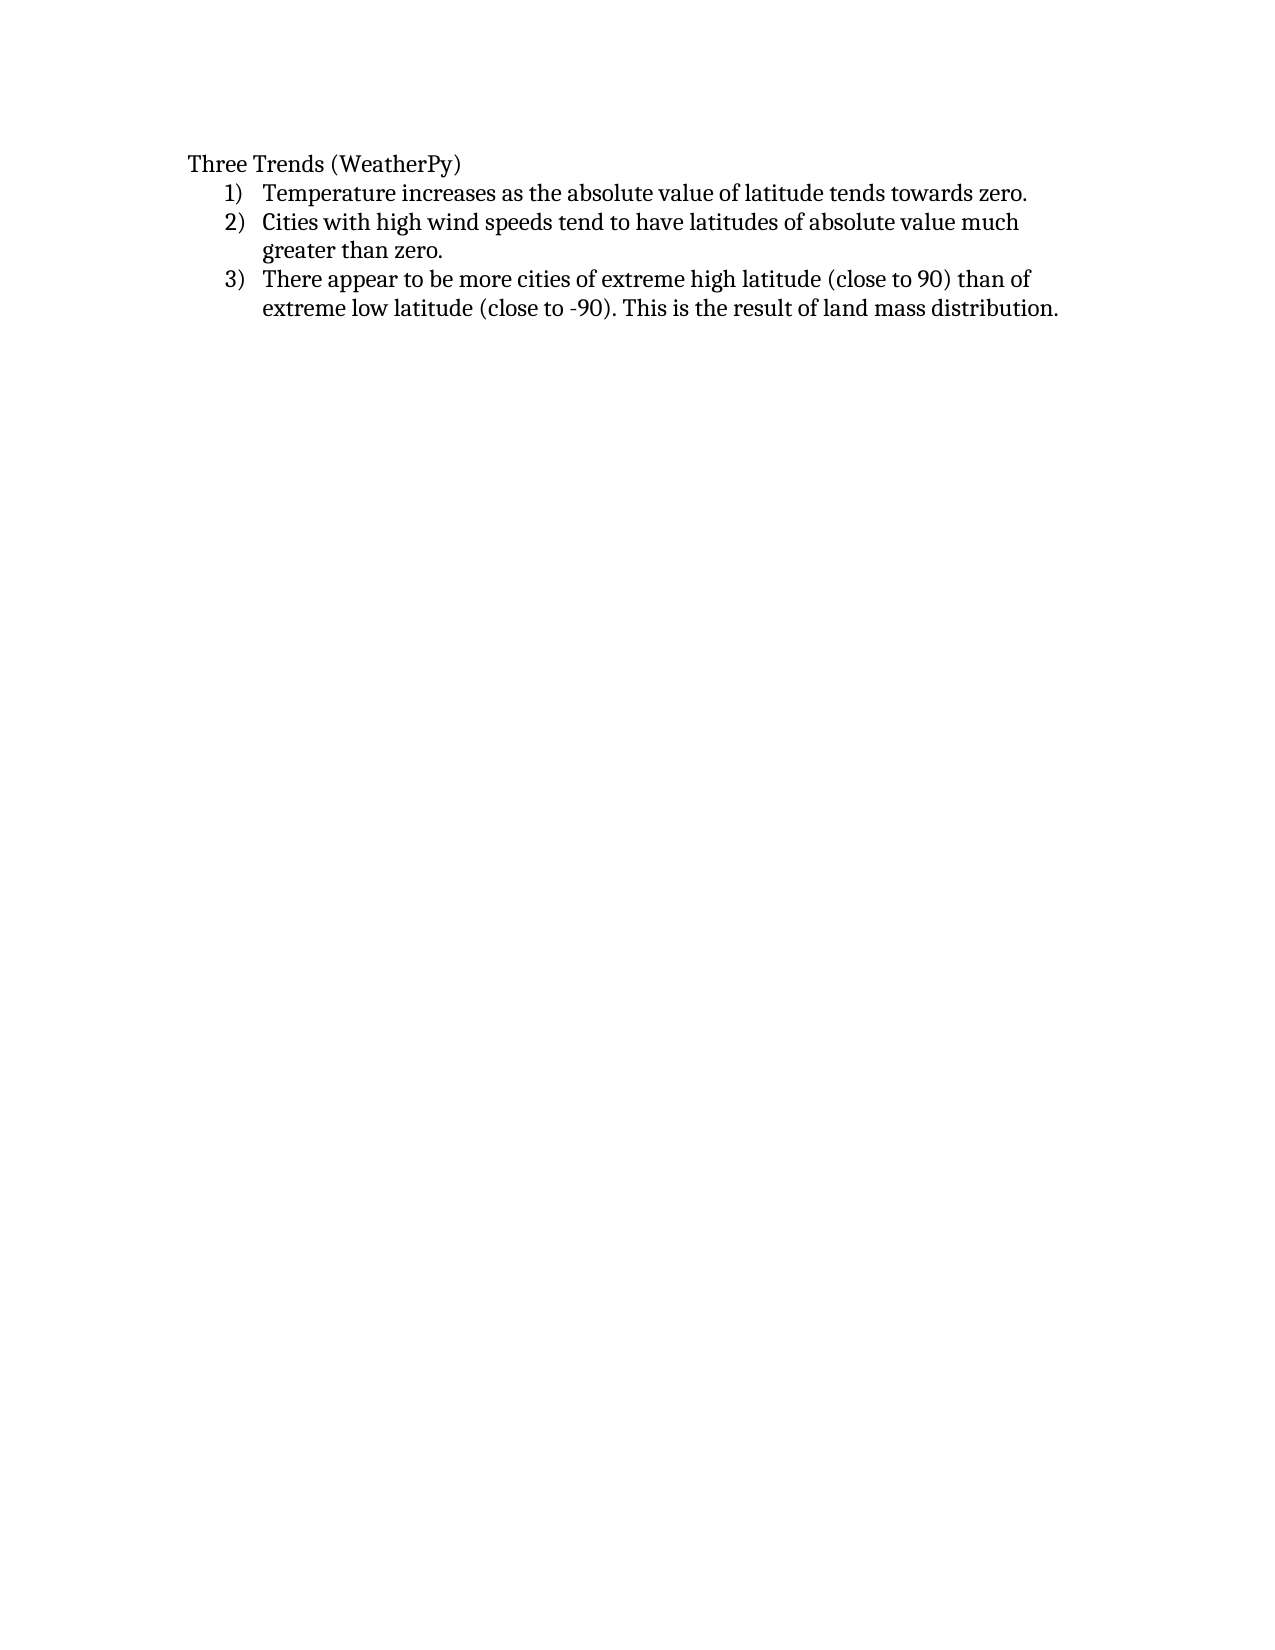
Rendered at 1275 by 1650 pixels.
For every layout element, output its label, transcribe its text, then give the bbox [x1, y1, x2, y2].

list Temperature increases as the absolute value of latitude tends towards zero. [225, 179, 1087, 207]
list There appear to be more cities of extreme high latitude (close to 90) than of extreme low latitude (close to -90). This is the result of land mass distribution. [225, 265, 1087, 322]
text Three Trends (WeatherPy) [187, 150, 1087, 179]
list Cities with high wind speeds tend to have latitudes of absolute value much greater than zero. [225, 207, 1087, 265]
